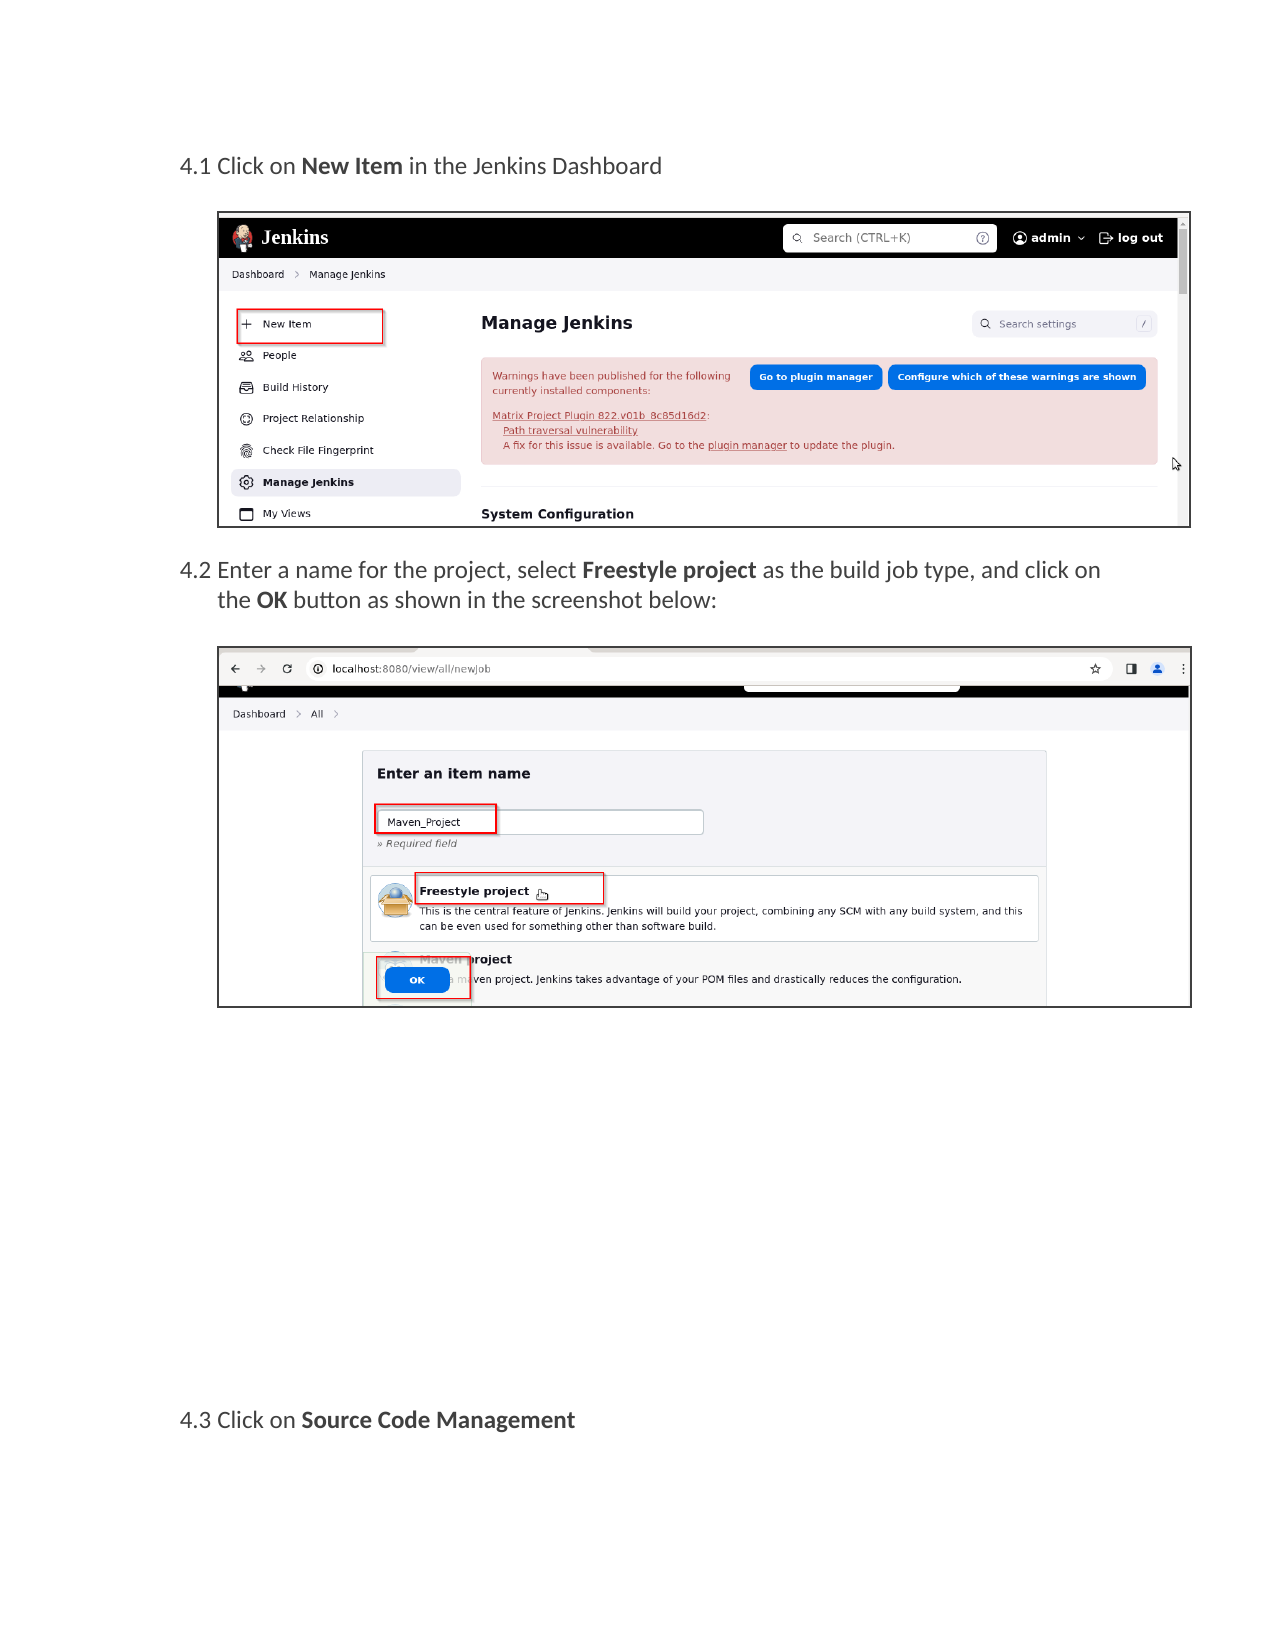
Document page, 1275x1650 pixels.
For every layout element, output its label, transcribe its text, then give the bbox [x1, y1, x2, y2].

picture [219, 648, 1190, 1006]
list Click on Source Code Management [179, 1404, 1125, 1435]
list Click on New Item in the Jenkins Dashboard [179, 150, 1125, 181]
list Enter a name for the project, select Freestyle project as the build job type, and click on the OK button as shown in the screenshot below: [179, 554, 1125, 615]
picture [219, 213, 1189, 526]
